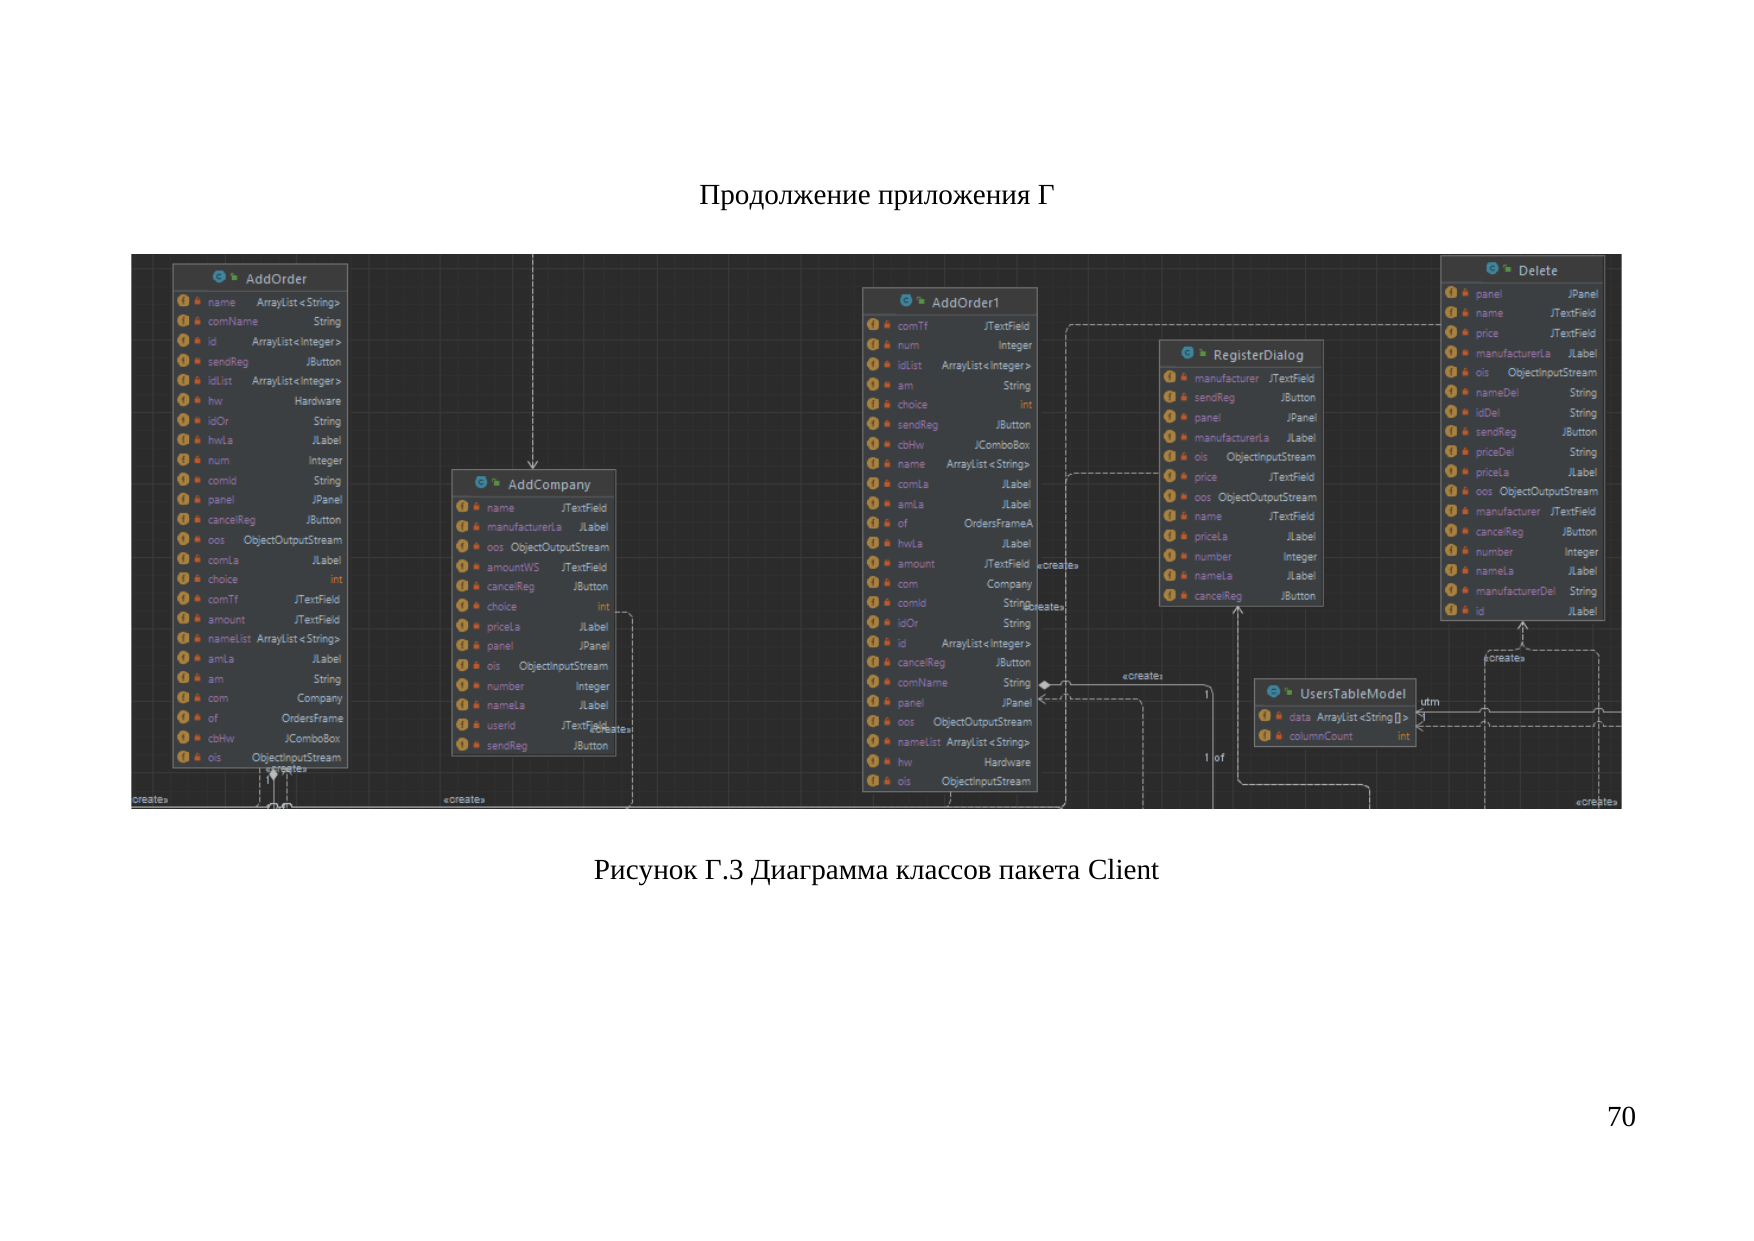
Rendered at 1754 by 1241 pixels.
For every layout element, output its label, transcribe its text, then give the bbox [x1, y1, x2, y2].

table_cell Рисунок Г.3 Диаграмма классов пакета Client [118, 813, 1635, 929]
table_header [118, 254, 1635, 813]
text Продолжение приложения Г [118, 177, 1636, 211]
picture [131, 254, 1622, 809]
